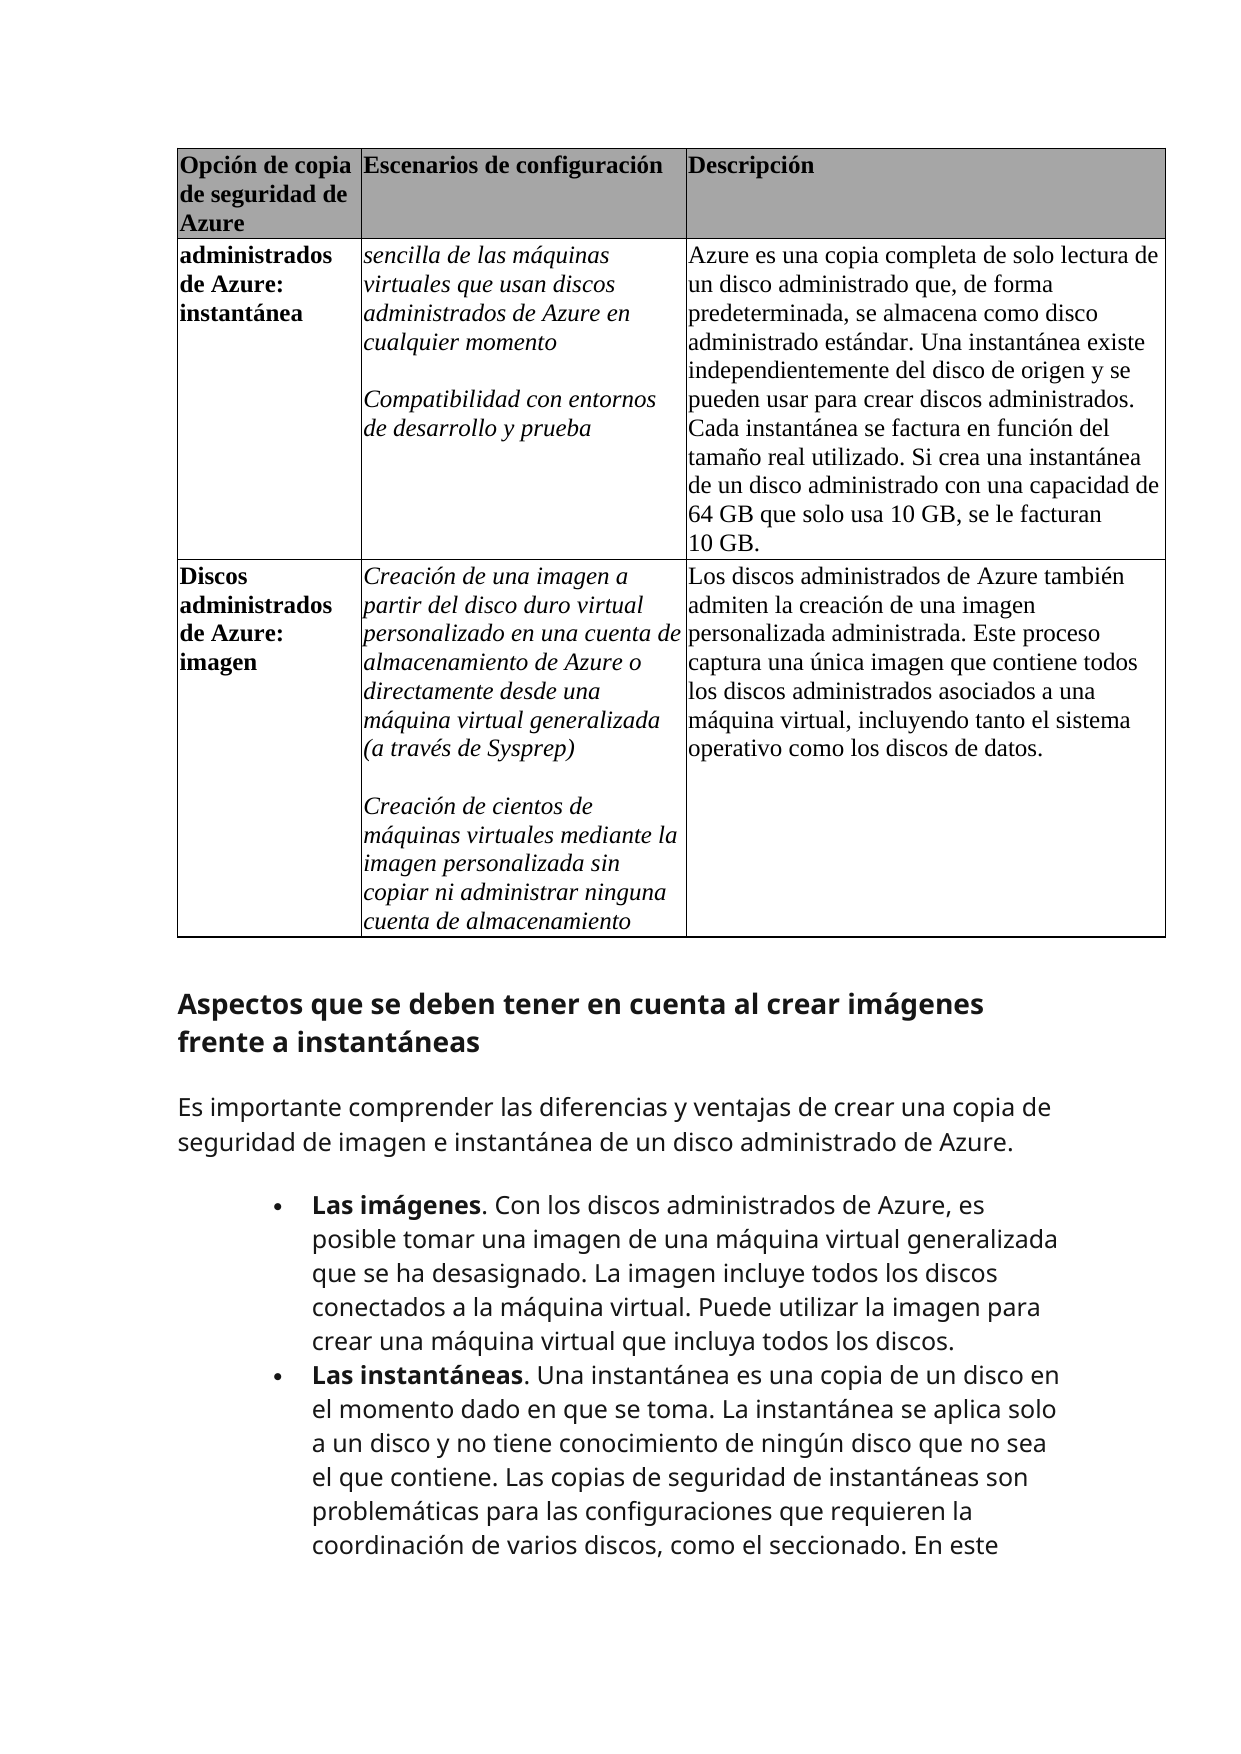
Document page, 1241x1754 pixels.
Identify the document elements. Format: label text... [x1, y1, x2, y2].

text Es importante comprender las diferencias y ventajas de crear una copia de seguridad de imagen e instantánea de un disco administrado de Azure. [177, 1090, 1063, 1158]
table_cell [687, 239, 1165, 558]
text Aspectos que se deben tener en cuenta al crear imágenes frente a instantáneas [177, 984, 1063, 1061]
table_header Escenarios de configuración [362, 149, 686, 238]
table_cell Los discos administrados de Azure también admiten la creación de una imagen personalizada administrada. Este proceso captura una única imagen que contiene todos los discos administrados asociados a una máquina virtual, incluyendo tanto el sistema operativo como los discos de datos. [687, 560, 1165, 936]
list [274, 1358, 1063, 1562]
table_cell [362, 239, 686, 558]
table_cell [178, 239, 361, 558]
table_cell Creación de una imagen a partir del disco duro virtual personalizado en una cuenta de almacenamiento de Azure o directamente desde una máquina virtual generalizada (a través de Sysprep) Creación de cientos de máquinas virtuales mediante la imagen personalizada sin copiar ni administrar ninguna cuenta de almacenamiento [362, 560, 686, 936]
table_header Descripción [687, 149, 1165, 238]
table_header Opción de copia de seguridad de Azure [178, 149, 361, 238]
list Las imágenes. Con los discos administrados de Azure, es posible tomar una imagen de una máquina virtual generalizada que se ha desasignado. La imagen incluye todos los discos conectados a la máquina virtual. Puede utilizar la imagen para crear una máquina virtual que incluya todos los discos. [274, 1187, 1063, 1358]
table_cell Discos administrados de Azure: imagen [178, 560, 361, 936]
